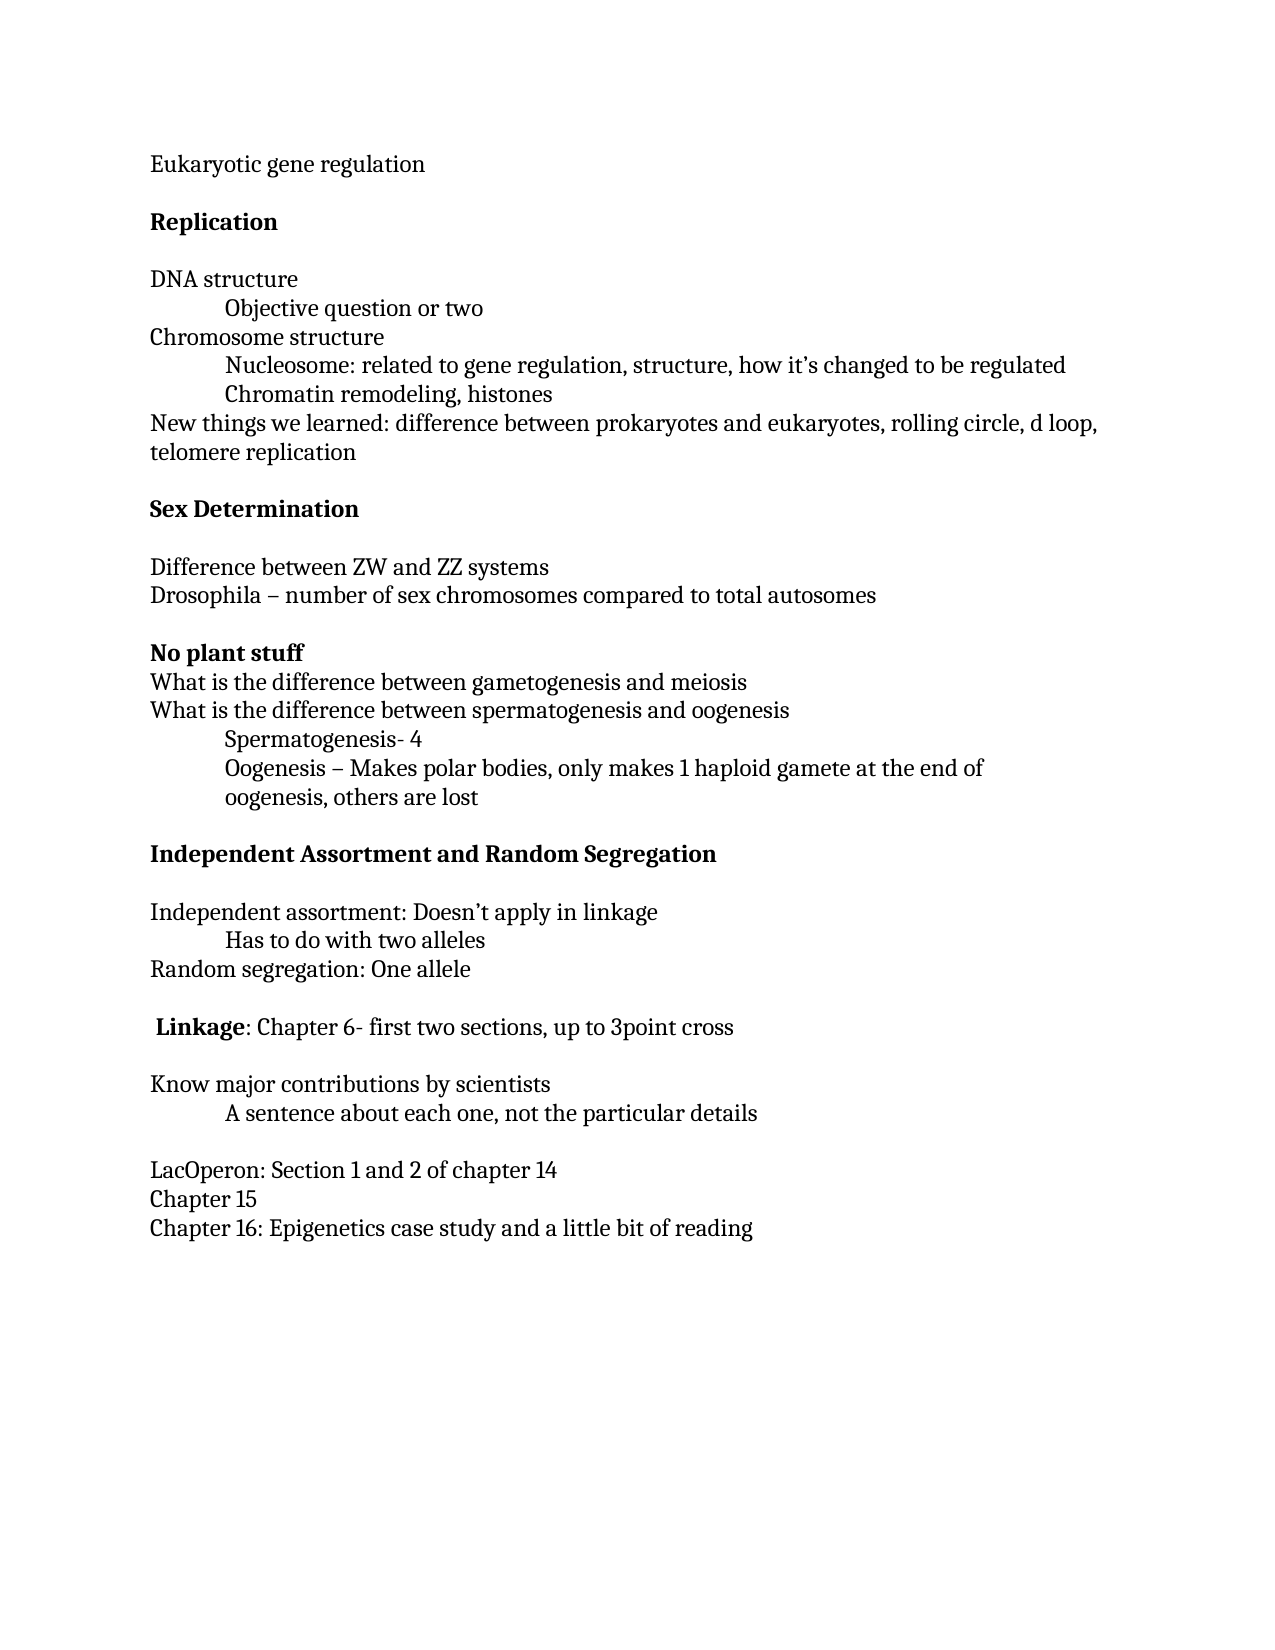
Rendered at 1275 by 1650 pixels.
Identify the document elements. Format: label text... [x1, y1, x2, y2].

text Chromosome structure [150, 322, 1125, 351]
text Independent Assortment and Random Segregation [150, 840, 1125, 869]
text Independent assortment: Doesn’t apply in linkage [150, 897, 1125, 926]
text What is the difference between gametogenesis and meiosis [150, 667, 1125, 696]
text Linkage: Chapter 6- first two sections, up to 3point cross [150, 1012, 1125, 1041]
text LacOperon: Section 1 and 2 of chapter 14 [150, 1156, 1125, 1185]
text Has to do with two alleles [150, 926, 1125, 955]
text Sex Determination [150, 495, 1125, 524]
text What is the difference between spermatogenesis and oogenesis [150, 696, 1125, 725]
text Spermatogenesis- 4 [150, 725, 1125, 754]
text DNA structure [150, 265, 1125, 294]
text Know major contributions by scientists [150, 1070, 1125, 1099]
text No plant stuff [150, 639, 1125, 667]
text New things we learned: difference between prokaryotes and eukaryotes, rolling circle, d loop, telomere replication [150, 409, 1125, 466]
text Oogenesis – Makes polar bodies, only makes 1 haploid gamete at the end of oogenesis, others are lost [150, 754, 1125, 811]
text Chapter 16: Epigenetics case study and a little bit of reading [150, 1214, 1125, 1242]
text A sentence about each one, not the particular details [150, 1099, 1125, 1127]
text Chromatin remodeling, histones [150, 380, 1125, 409]
text Chapter 15 [150, 1185, 1125, 1214]
text Nucleosome: related to gene regulation, structure, how it’s changed to be regulated [150, 351, 1125, 380]
text Difference between ZW and ZZ systems [150, 552, 1125, 581]
text Replication [150, 207, 1125, 236]
text Drosophila – number of sex chromosomes compared to total autosomes [150, 581, 1125, 610]
text Random segregation: One allele [150, 955, 1125, 984]
text Objective question or two [150, 294, 1125, 322]
text Eukaryotic gene regulation [150, 150, 1125, 179]
